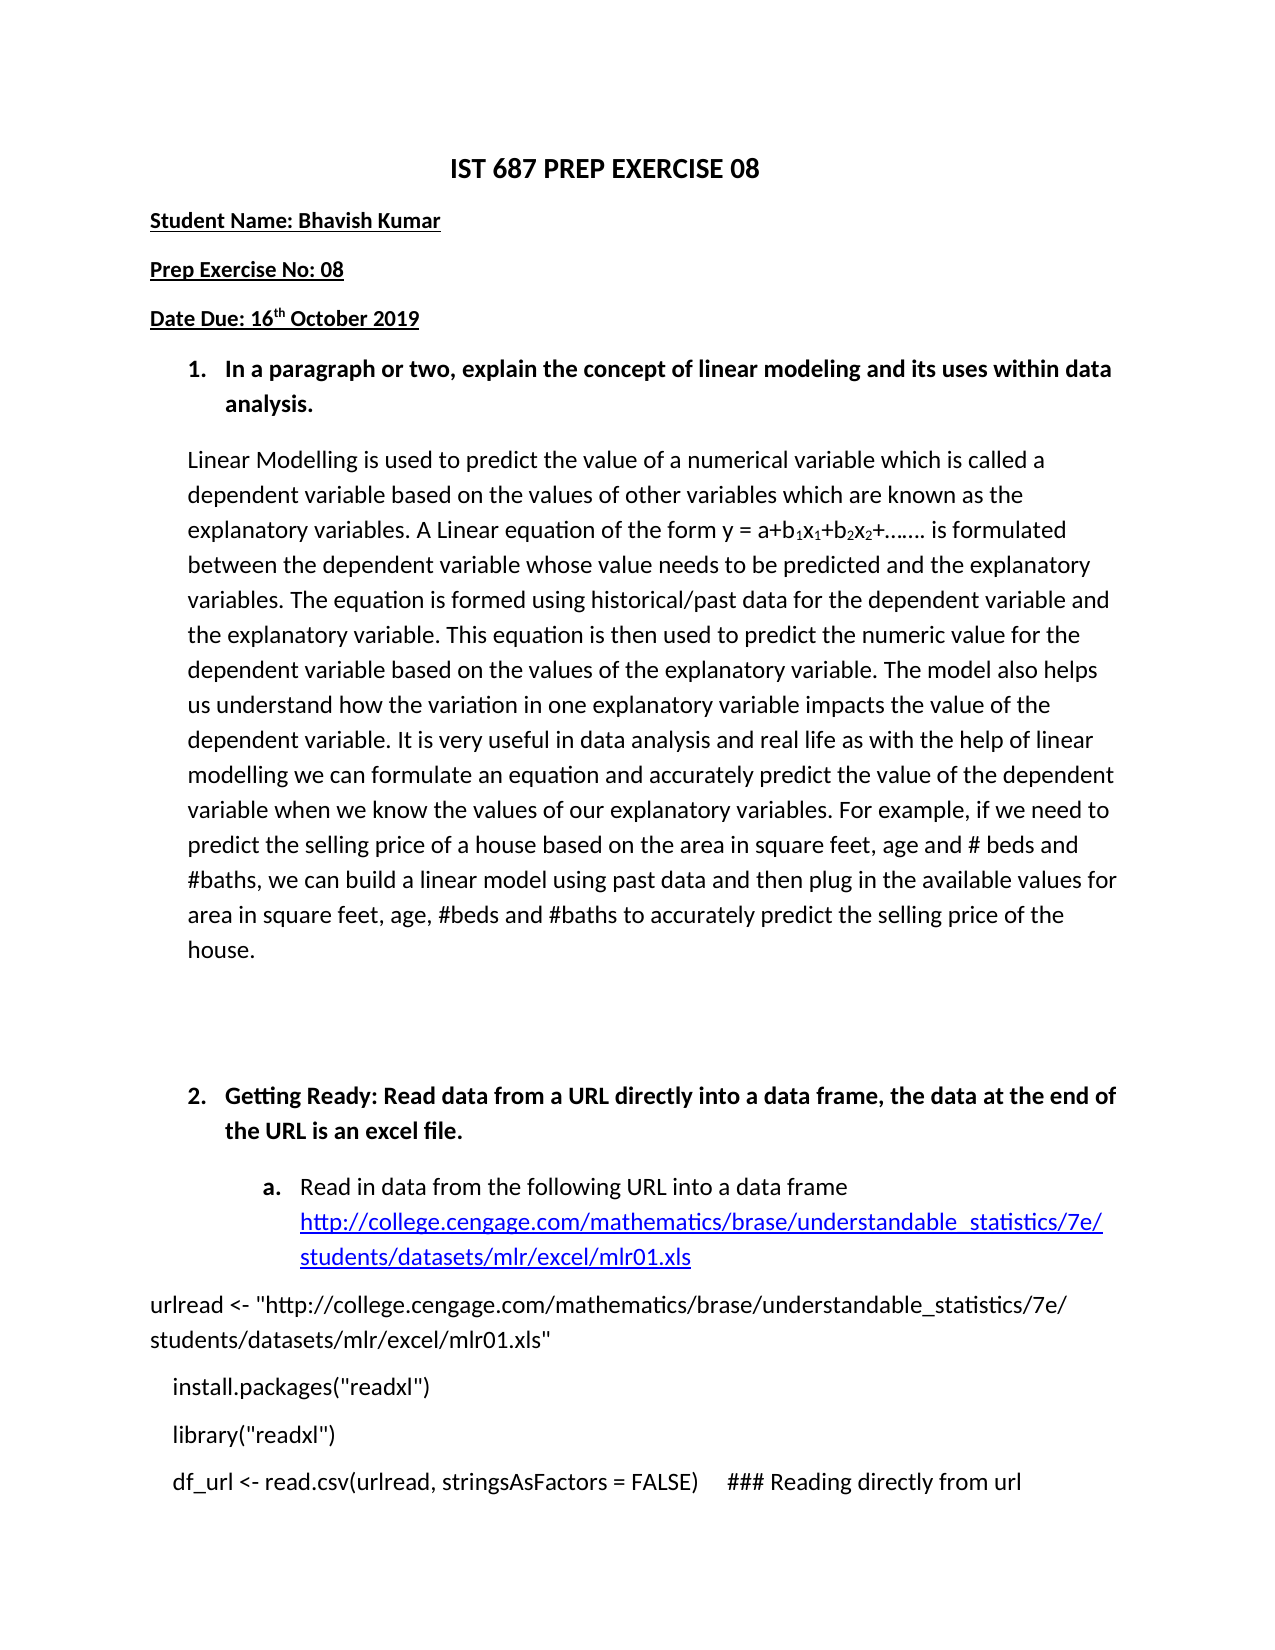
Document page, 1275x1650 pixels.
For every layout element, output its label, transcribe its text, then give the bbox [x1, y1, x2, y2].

text install.packages("readxl") [150, 1371, 1125, 1402]
list Read in data from the following URL into a data frame http://college.cengage.com/mathematics/brase/understandable_statistics/7e/students/datasets/mlr/excel/mlr01.xls [262, 1171, 1125, 1272]
list Getting Ready: Read data from a URL directly into a data frame, the data at the end of the URL is an excel file. [187, 1081, 1125, 1146]
text library("readxl") [150, 1419, 1125, 1449]
list In a paragraph or two, explain the concept of linear modeling and its uses within data analysis. [187, 353, 1125, 418]
text Student Name: Bhavish Kumar [150, 206, 1125, 234]
text df_url <- read.csv(urlread, stringsAsFactors = FALSE) ### Reading directly from url [150, 1466, 1125, 1497]
text Prep Exercise No: 08 [150, 255, 1125, 283]
text Date Due: 16th October 2019 [150, 304, 1125, 332]
text urlread <- "http://college.cengage.com/mathematics/brase/understandable_statistics/7e/students/datasets/mlr/excel/mlr01.xls" [150, 1289, 1125, 1354]
text Linear Modelling is used to predict the value of a numerical variable which is called a dependent variable based on the values of other variables which are known as the explanatory variables. A Linear equation of the form y = a+b1x1+b2x2+……. is formulated between the dependent variable whose value needs to be predicted and the explanatory variables. The equation is formed using historical/past data for the dependent variable and the explanatory variable. This equation is then used to predict the numeric value for the dependent variable based on the values of the explanatory variable. The model also helps us understand how the variation in one explanatory variable impacts the value of the dependent variable. It is very useful in data analysis and real life as with the help of linear modelling we can formulate an equation and accurately predict the value of the dependent variable when we know the values of our explanatory variables. For example, if we need to predict the selling price of a house based on the area in square feet, age and # beds and #baths, we can build a linear model using past data and then plug in the available values for area in square feet, age, #beds and #baths to accurately predict the selling price of the house. [187, 444, 1125, 964]
text IST 687 PREP EXERCISE 08 [150, 150, 1125, 186]
